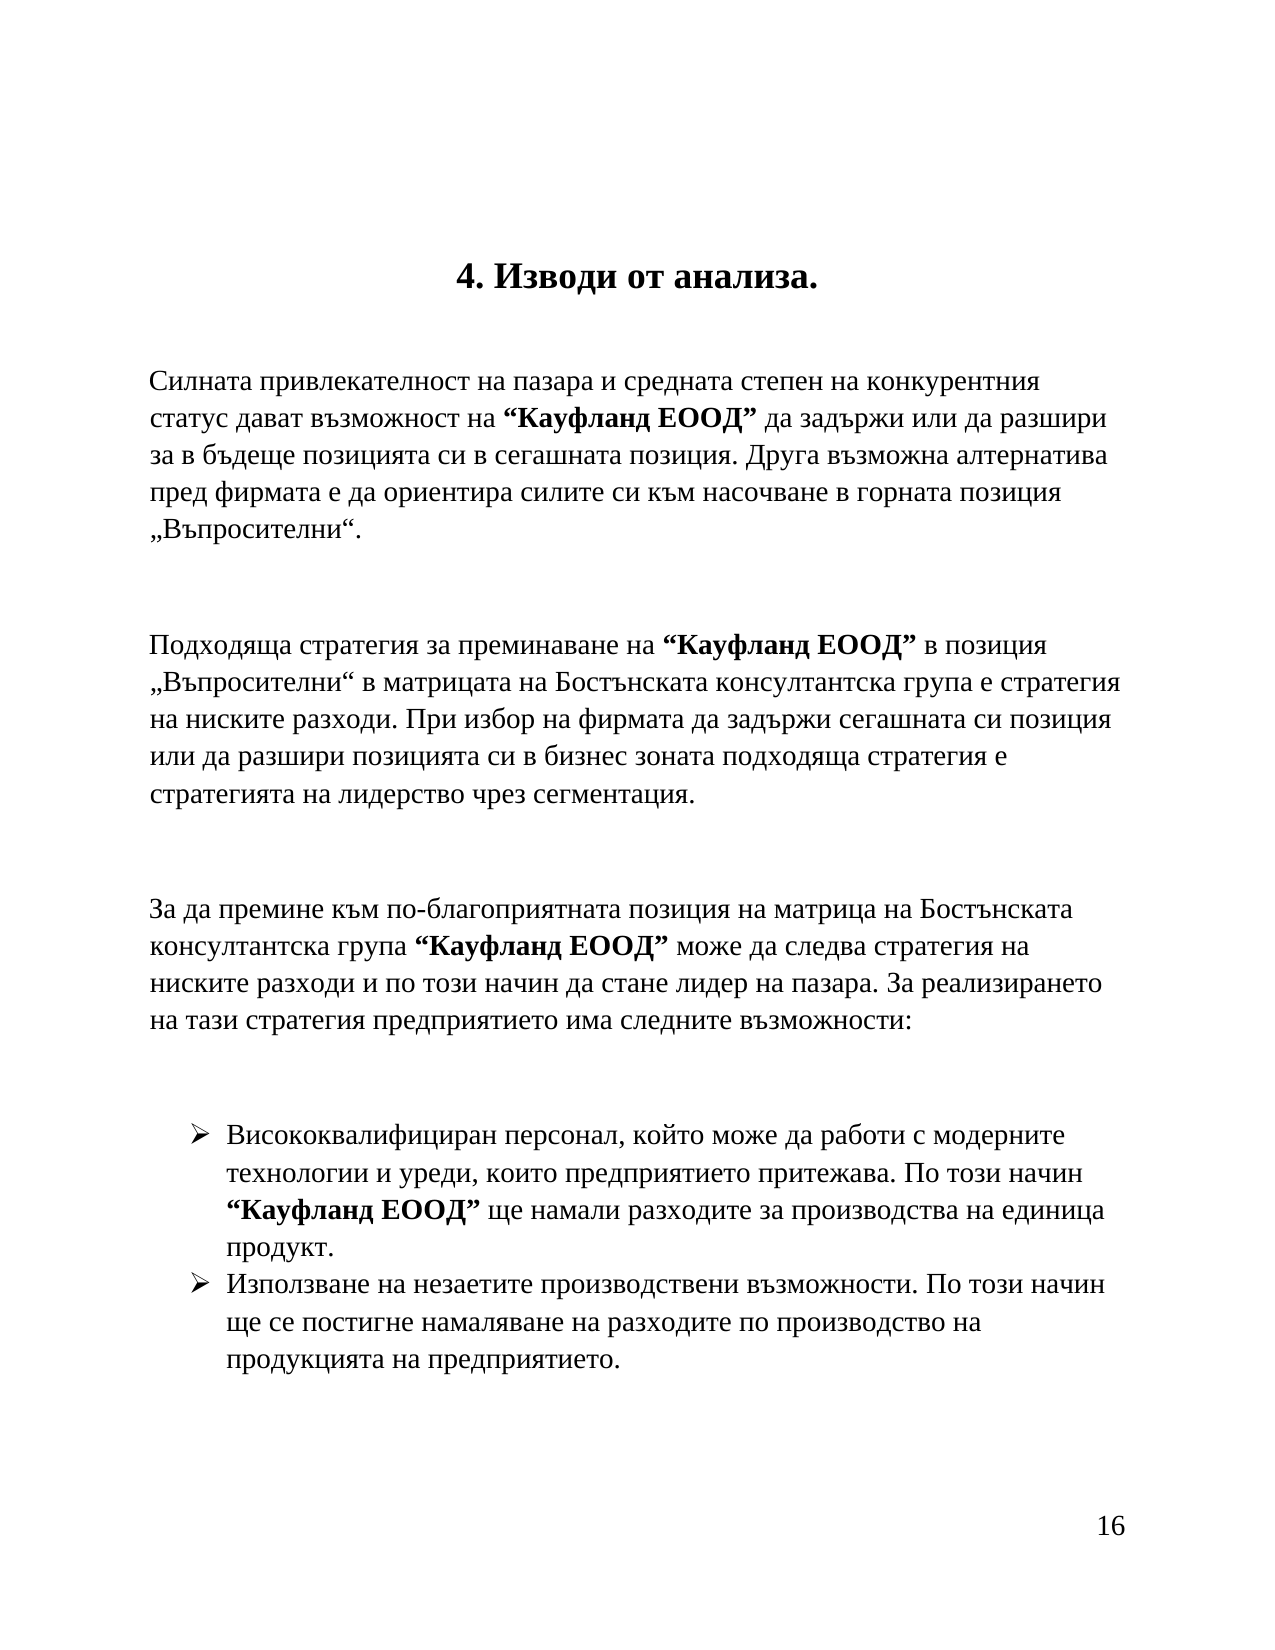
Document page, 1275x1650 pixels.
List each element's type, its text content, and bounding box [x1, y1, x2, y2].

text 4. Изводи от анализа. [150, 254, 1124, 297]
list Използване на незаетите производствени възможности. По този начин ще се постигне намаляване на разходите по производство на продукцията на предприятието. [188, 1266, 1125, 1374]
list Висококвалифициран персонал, който може да работи с модерните технологии и уреди, които предприятието притежава. По този начин “Кауфланд ЕООД” ще намали разходите за производства на единица продукт. [188, 1117, 1125, 1263]
text Подходяща стратегия за преминаване на “Кауфланд ЕООД” в позиция „Въпросителни“ в матрицата на Бостънската консултантска група е стратегия на ниските разходи. При избор на фирмата да задържи сегашната си позиция или да разшири позицията си в бизнес зоната подходяща стратегия е стратегията на лидерство чрез сегментация. [148, 627, 1125, 809]
text Силната привлекателност на пазара и средната степен на конкурентния статус дават възможност на “Кауфланд ЕООД” да задържи или да разшири за в бъдеще позицията си в сегашната позиция. Друга възможна алтернатива пред фирмата е да ориентира силите си към насочване в горната позиция „Въпросителни“. [148, 363, 1125, 545]
text За да премине към по-благоприятната позиция на матрица на Бостънската консултантска група “Кауфланд ЕООД” може да следва стратегия на ниските разходи и по този начин да стане лидер на пазара. За реализирането на тази стратегия предприятието има следните възможности: [148, 891, 1125, 1036]
